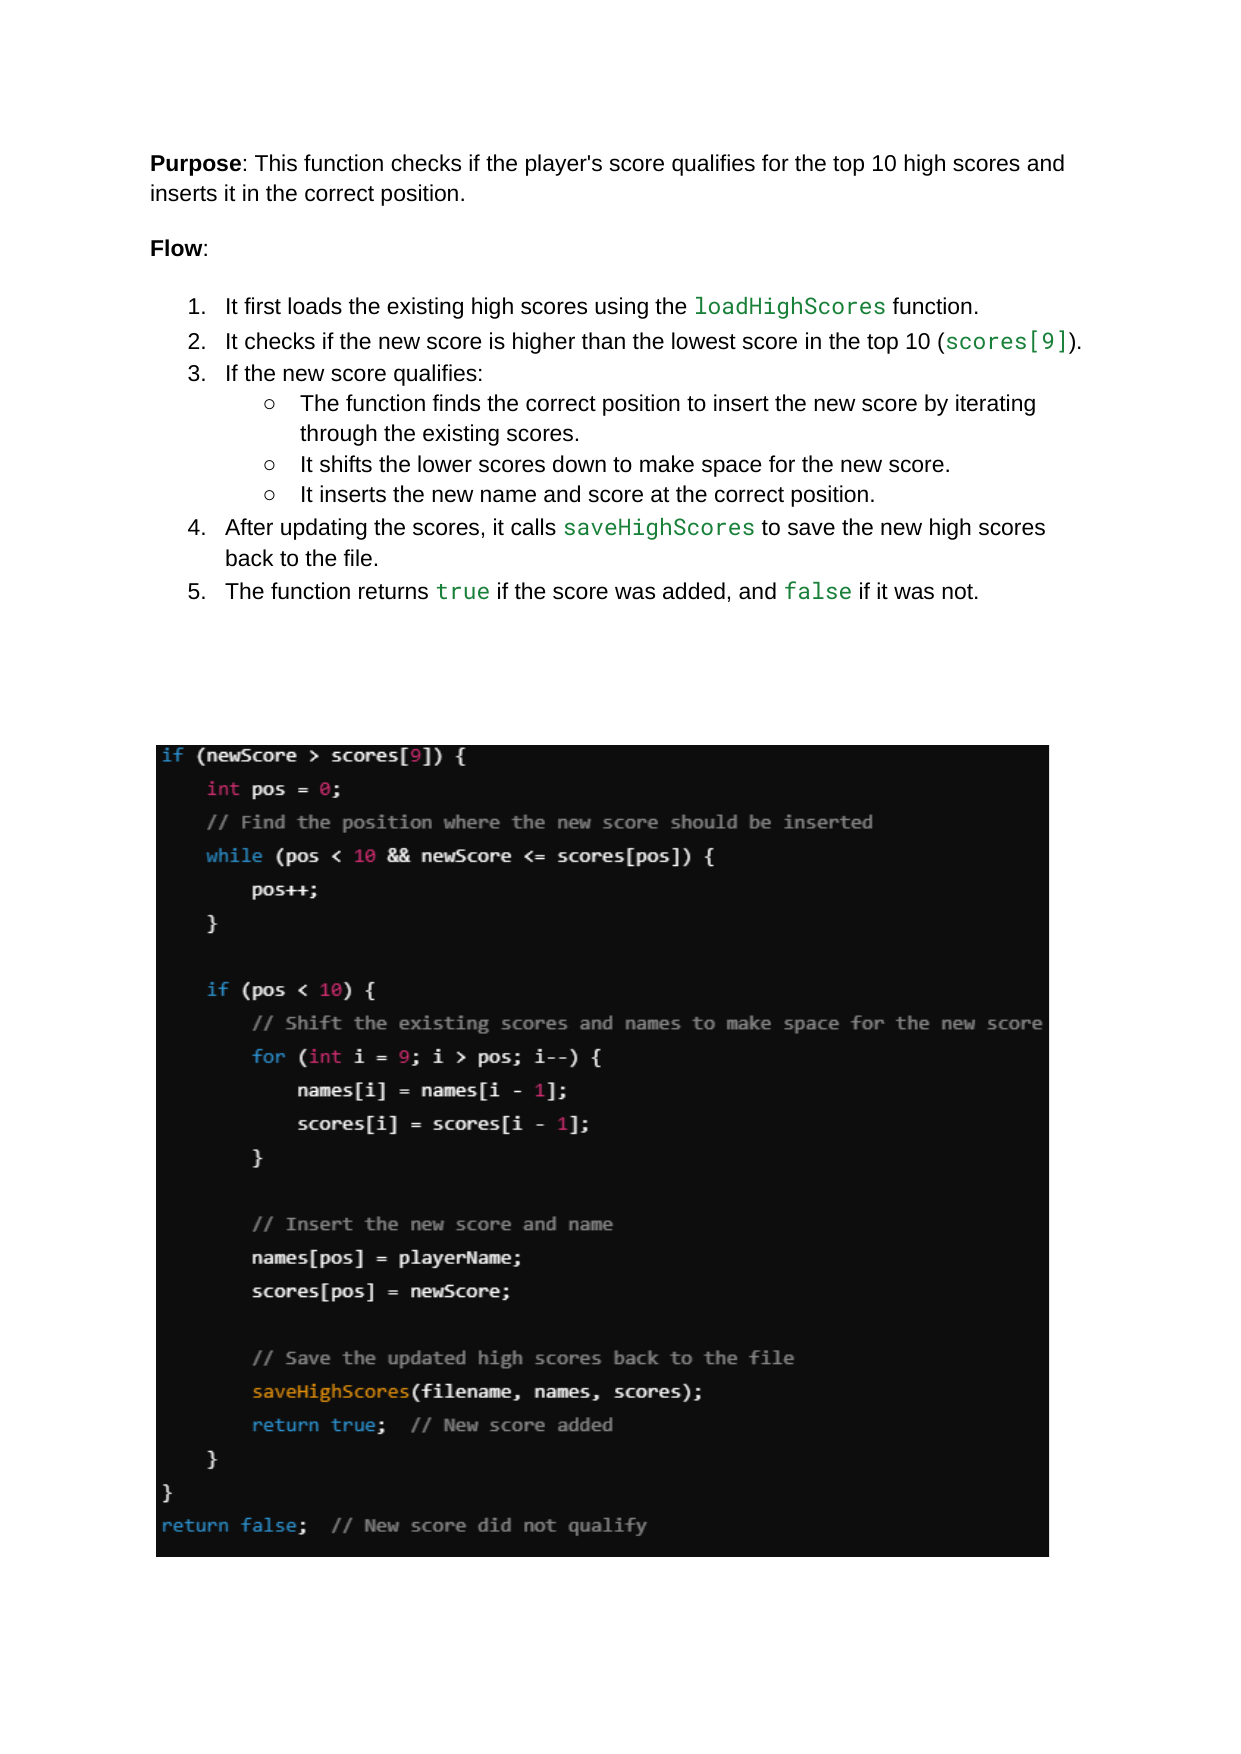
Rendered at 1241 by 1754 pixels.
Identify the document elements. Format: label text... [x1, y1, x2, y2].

list After updating the scores, it calls saveHighScores to save the new high scores back to the file. [187, 511, 1090, 571]
list It shifts the lower scores down to make space for the new score. [262, 451, 1090, 477]
list It first loads the existing high scores using the loadHighScores function. [187, 291, 1090, 321]
picture [156, 745, 1050, 1557]
list It checks if the new score is higher than the lowest score in the top 10 (scores[9]). [187, 325, 1090, 356]
text Flow: [150, 235, 1090, 262]
list The function returns true if the score was added, and false if it was not. [187, 575, 1090, 606]
list It inserts the new name and score at the correct position. [262, 481, 1090, 507]
list The function finds the correct position to insert the new score by iterating through the existing scores. [262, 390, 1090, 447]
list If the new score qualifies: [187, 360, 1090, 386]
text Purpose: This function checks if the player's score qualifies for the top 10 high scores and inserts it in the correct position. [150, 150, 1090, 207]
